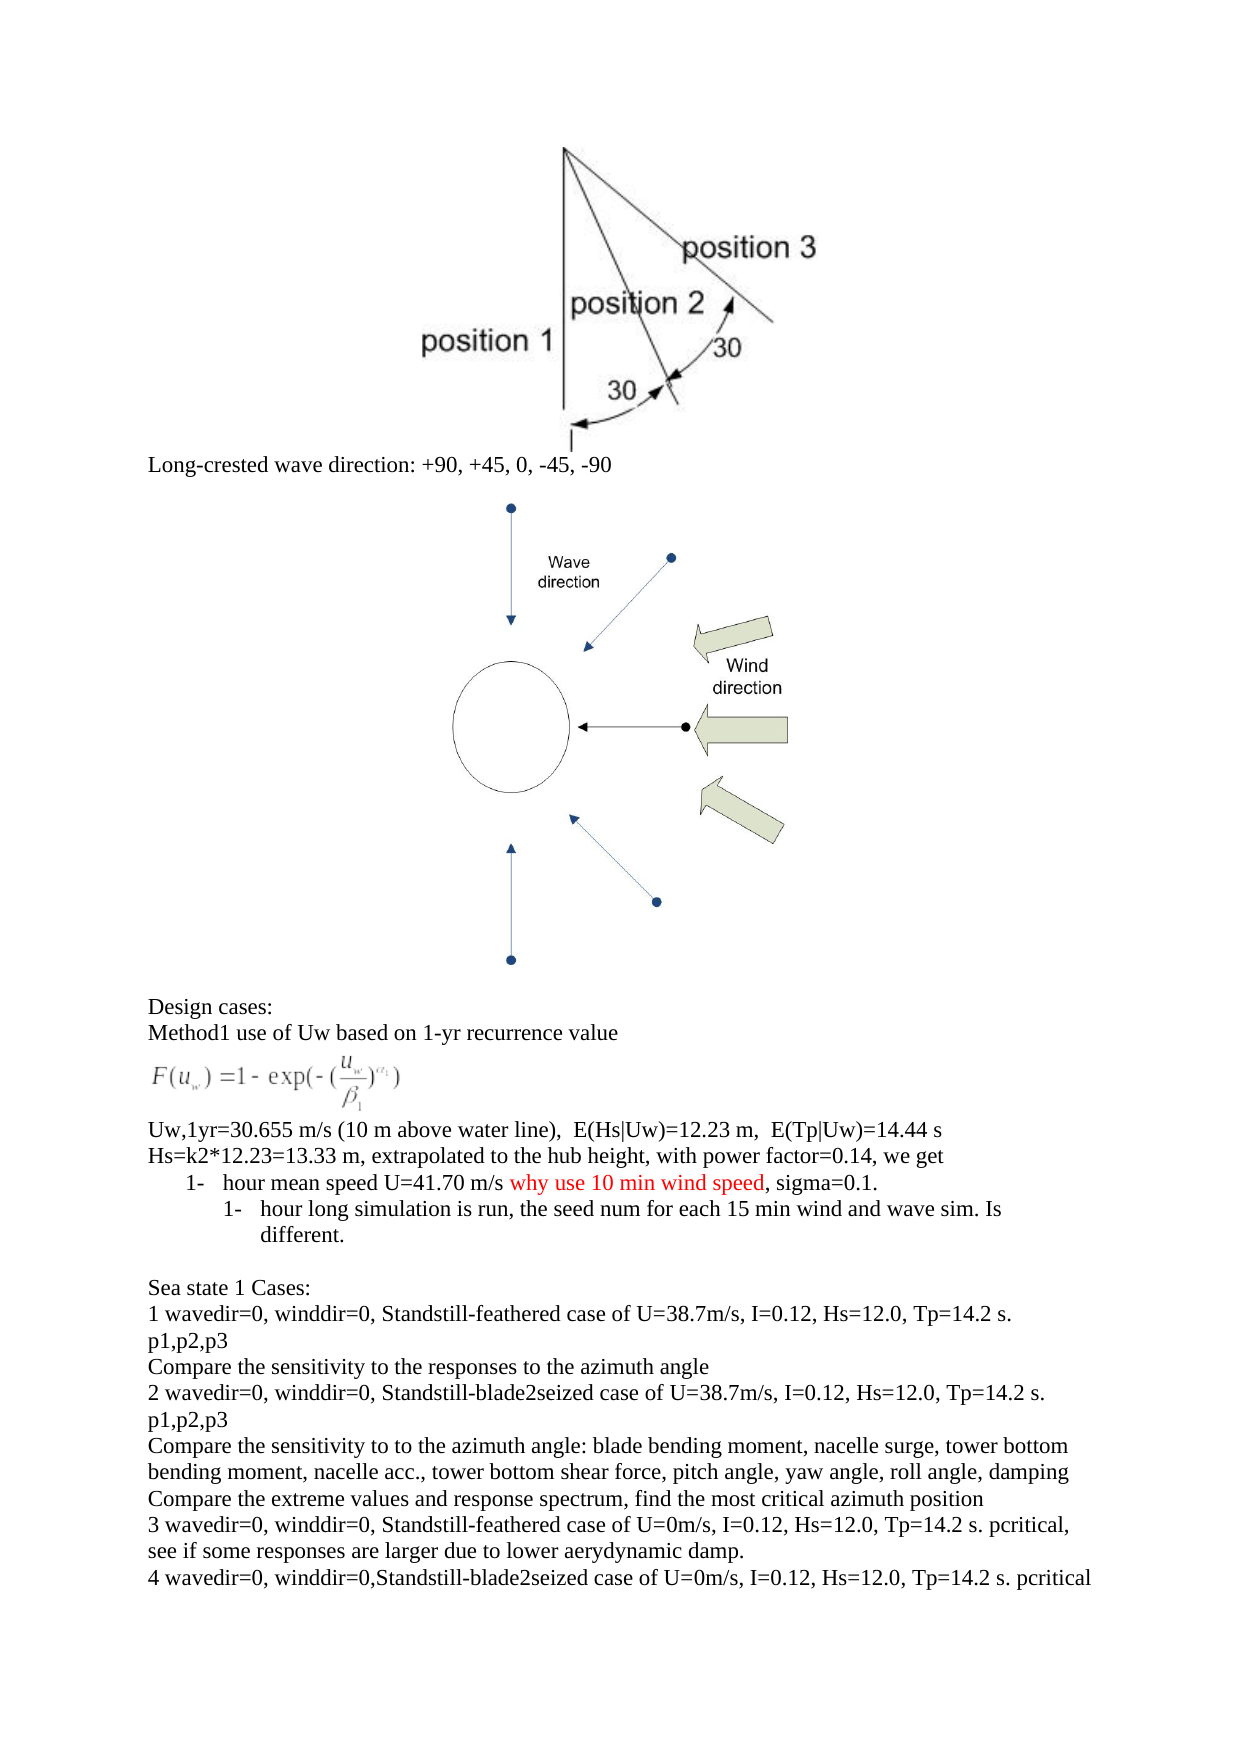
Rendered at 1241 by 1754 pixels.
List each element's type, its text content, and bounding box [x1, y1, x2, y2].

text 1 wavedir=0, winddir=0, Standstill-feathered case of U=38.7m/s, I=0.12, Hs=12.0, Tp=14.2 s. p1,p2,p3 [148, 1300, 1093, 1353]
text Sea state 1 Cases: [148, 1274, 1093, 1300]
text Compare the sensitivity to the responses to the azimuth angle [148, 1353, 1093, 1379]
list hour mean speed U=41.70 m/s why use 10 min wind speed, sigma=0.1. [185, 1168, 1093, 1195]
picture [421, 147, 819, 452]
text 3 wavedir=0, winddir=0, Standstill-feathered case of U=0m/s, I=0.12, Hs=12.0, Tp=14.2 s. pcritical, see if some responses are larger due to lower aerydynamic damp. [148, 1511, 1093, 1564]
text Uw,1yr=30.655 m/s (10 m above water line), E(Hs|Uw)=12.23 m, E(Tp|Uw)=14.44 s [148, 1116, 1093, 1142]
text Method1 use of Uw based on 1-yr recurrence value [148, 1019, 1093, 1045]
text Hs=k2*12.23=13.33 m, extrapolated to the hub height, with power factor=0.14, we get [148, 1142, 1093, 1168]
picture [452, 503, 788, 965]
text Compare the sensitivity to to the azimuth angle: blade bending moment, nacelle surge, tower bottom bending moment, nacelle acc., tower bottom shear force, pitch angle, yaw angle, roll angle, damping [148, 1432, 1093, 1485]
text Design cases: [148, 993, 1093, 1019]
text 4 wavedir=0, winddir=0,Standstill-blade2seized case of U=0m/s, I=0.12, Hs=12.0, Tp=14.2 s. pcritical [148, 1564, 1093, 1590]
text Compare the extreme values and response spectrum, find the most critical azimuth position [148, 1485, 1093, 1511]
text Long-crested wave direction: +90, +45, 0, -45, -90 [148, 451, 1093, 477]
list hour long simulation is run, the seed num for each 15 min wind and wave sim. Is different. [223, 1195, 1093, 1248]
text 2 wavedir=0, winddir=0, Standstill-blade2seized case of U=38.7m/s, I=0.12, Hs=12.0, Tp=14.2 s. p1,p2,p3 [148, 1379, 1093, 1432]
